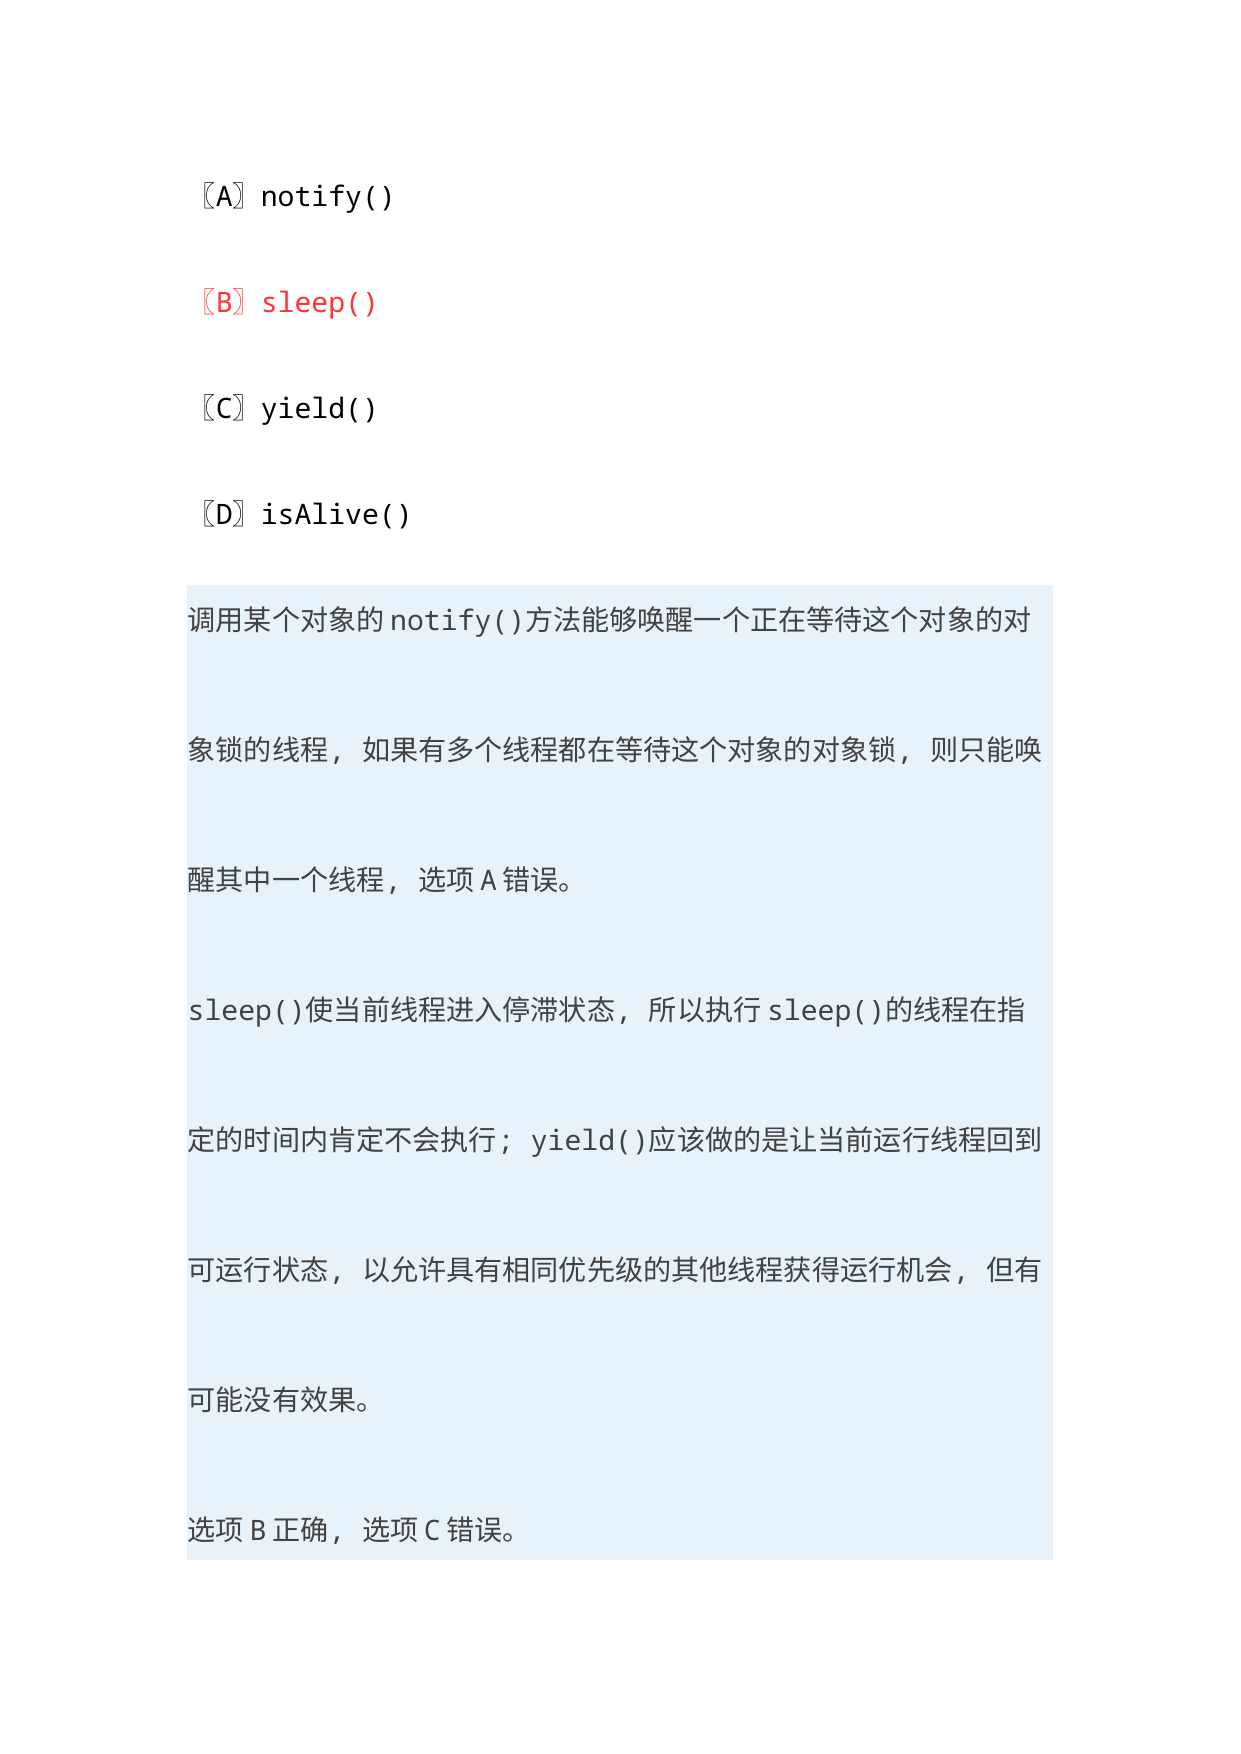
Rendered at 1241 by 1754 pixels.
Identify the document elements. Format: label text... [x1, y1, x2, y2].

text 〖B〗sleep() [187, 268, 1053, 333]
text 〖D〗isAlive() [187, 479, 1053, 544]
text 〖A〗notify() [187, 162, 1053, 227]
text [187, 585, 1053, 1560]
text 〖C〗yield() [187, 374, 1053, 439]
